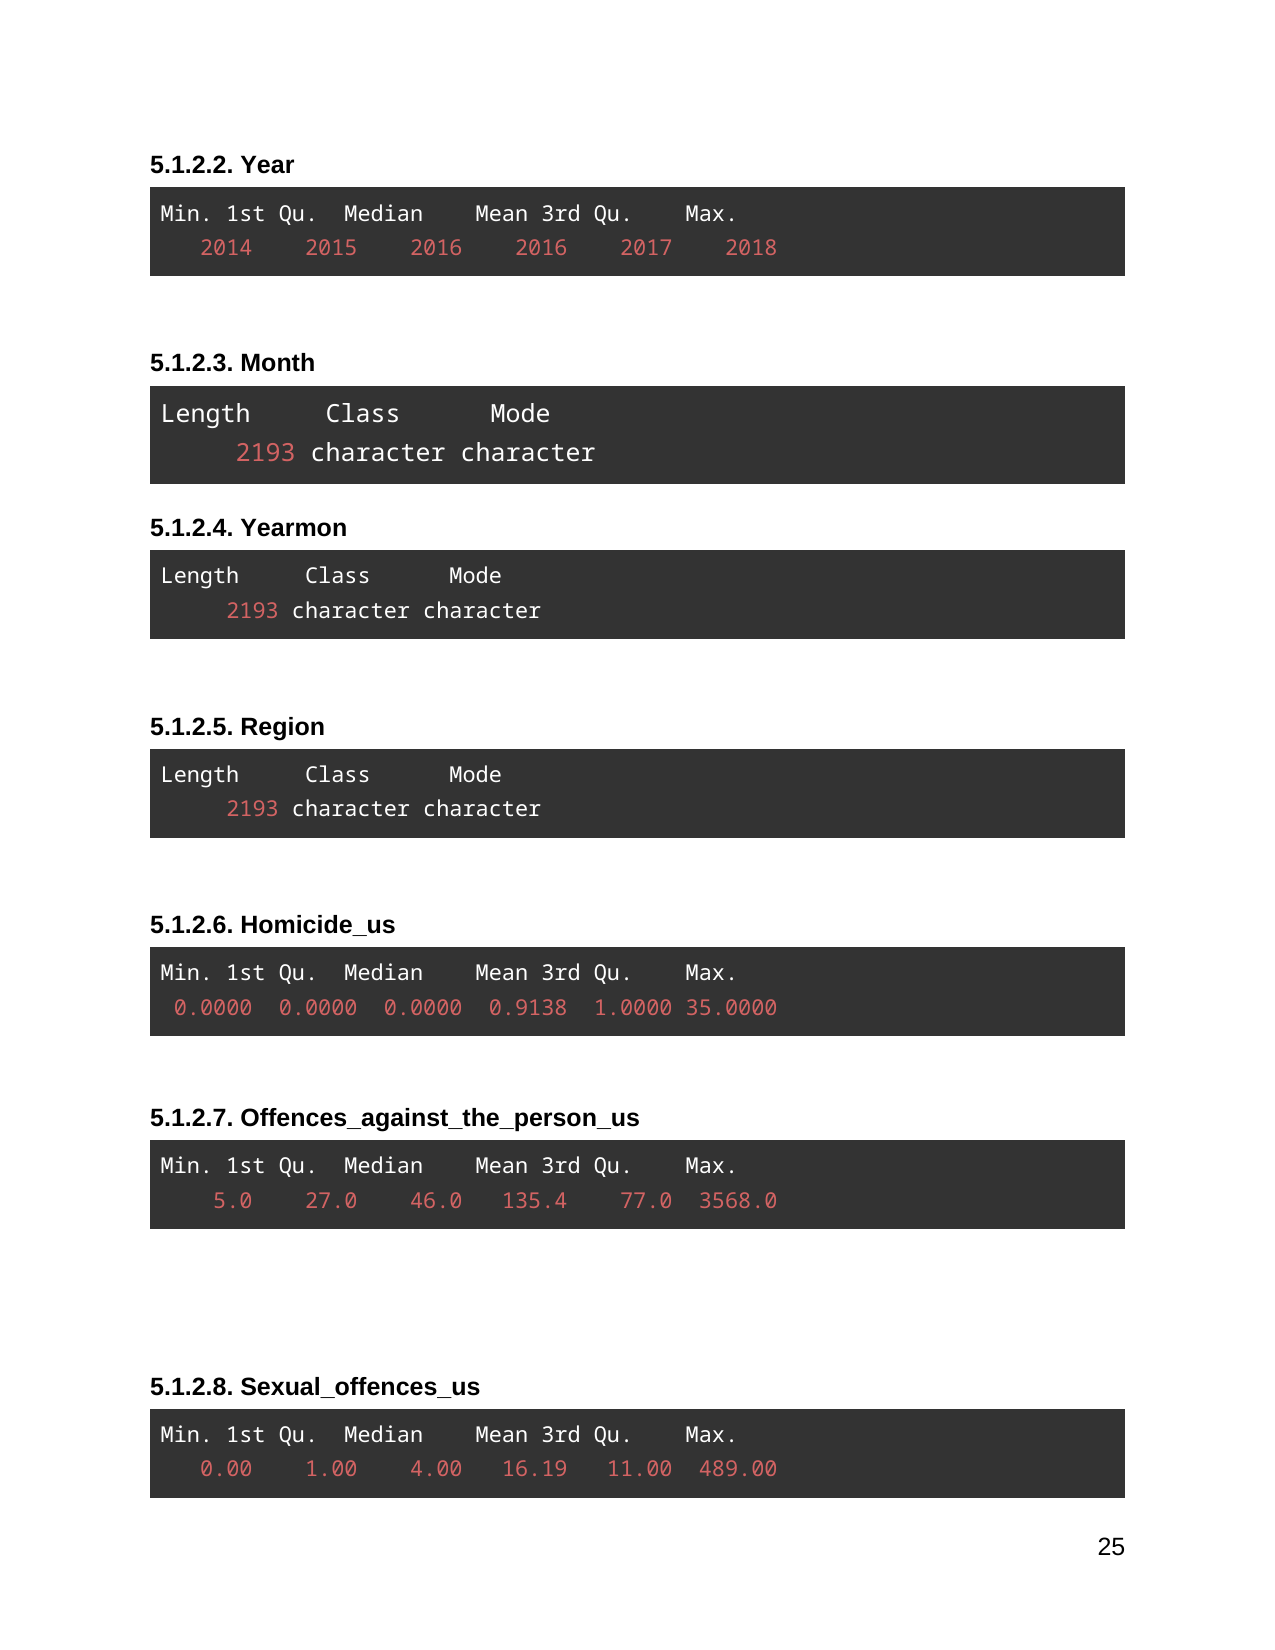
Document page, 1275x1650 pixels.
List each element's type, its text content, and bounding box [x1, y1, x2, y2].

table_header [150, 386, 1125, 484]
subtitle 5.1.2.7. Offences_against_the_person_us [150, 1103, 1125, 1132]
subtitle 5.1.2.4. Yearmon [150, 513, 1125, 542]
table_header Min. 1st Qu. Median Mean 3rd Qu. Max. 5.0 27.0 46.0 135.4 77.0 3568.0 [150, 1140, 1125, 1229]
subtitle 5.1.2.2. Year [150, 150, 1125, 179]
subtitle 5.1.2.6. Homicide_us [150, 910, 1125, 939]
subtitle 5.1.2.8. Sexual_offences_us [150, 1372, 1125, 1401]
table_header Min. 1st Qu. Median Mean 3rd Qu. Max. 0.00 1.00 4.00 16.19 11.00 489.00 [150, 1409, 1125, 1498]
table_header Length Class Mode 2193 character character [150, 749, 1125, 838]
table_header Length Class Mode 2193 character character [150, 550, 1125, 639]
table_header Min. 1st Qu. Median Mean 3rd Qu. Max. 0.0000 0.0000 0.0000 0.9138 1.0000 35.0000 [150, 947, 1125, 1036]
subtitle 5.1.2.3. Month [150, 348, 1125, 377]
subtitle 5.1.2.5. Region [150, 711, 1125, 740]
table_header Min. 1st Qu. Median Mean 3rd Qu. Max. 2014 2015 2016 2016 2017 2018 [150, 187, 1125, 276]
